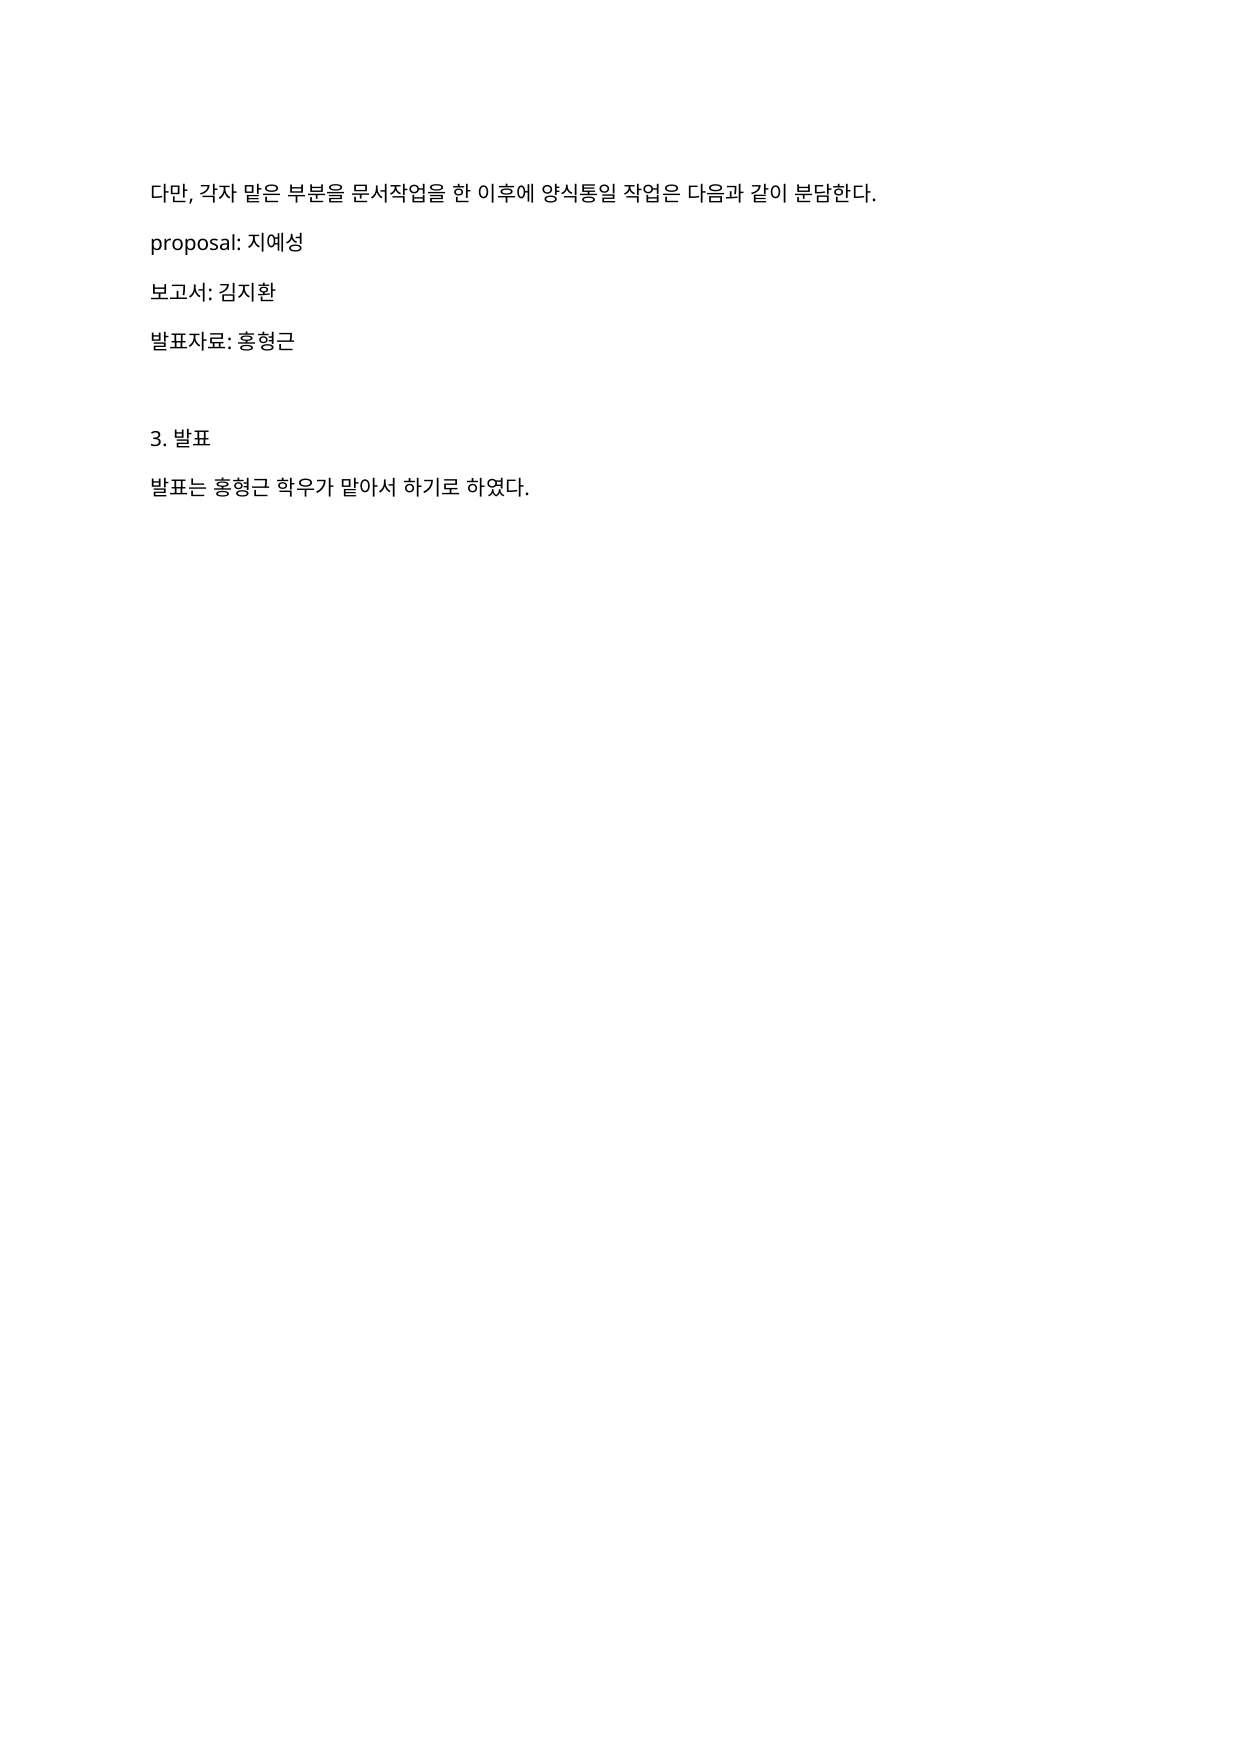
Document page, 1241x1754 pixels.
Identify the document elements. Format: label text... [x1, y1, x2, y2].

text 3. 발표 [150, 422, 1090, 452]
text 다만, 각자 맡은 부분을 문서작업을 한 이후에 양식통일 작업은 다음과 같이 분담한다. [150, 177, 1090, 207]
text 보고서: 김지환 [150, 276, 1090, 306]
text 발표는 홍형근 학우가 맡아서 하기로 하였다. [150, 471, 1090, 502]
text proposal: 지예성 [150, 227, 1090, 257]
text 발표자료: 홍형근 [150, 325, 1090, 356]
